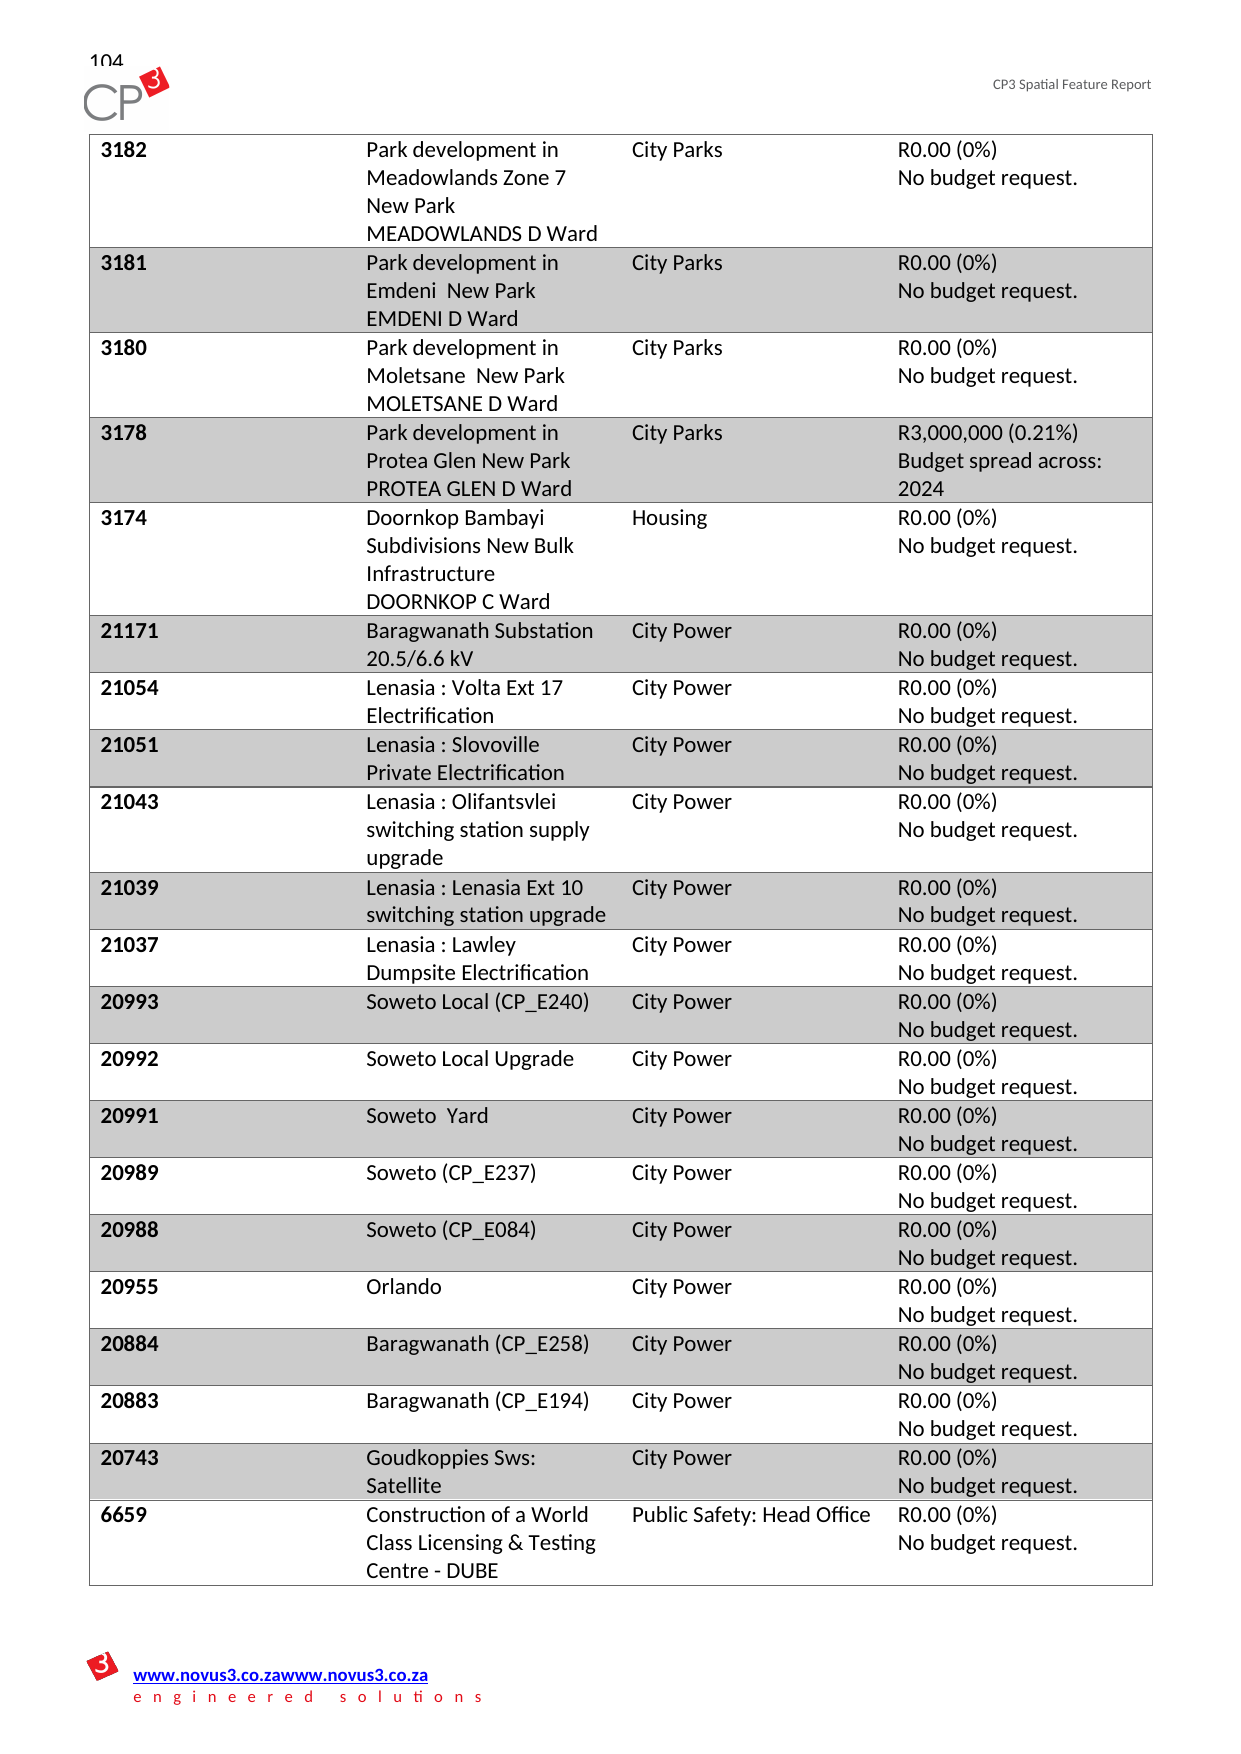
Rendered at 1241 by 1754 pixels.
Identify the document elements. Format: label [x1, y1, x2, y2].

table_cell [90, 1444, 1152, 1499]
picture [83, 66, 170, 132]
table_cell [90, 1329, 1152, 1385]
picture [86, 1651, 119, 1681]
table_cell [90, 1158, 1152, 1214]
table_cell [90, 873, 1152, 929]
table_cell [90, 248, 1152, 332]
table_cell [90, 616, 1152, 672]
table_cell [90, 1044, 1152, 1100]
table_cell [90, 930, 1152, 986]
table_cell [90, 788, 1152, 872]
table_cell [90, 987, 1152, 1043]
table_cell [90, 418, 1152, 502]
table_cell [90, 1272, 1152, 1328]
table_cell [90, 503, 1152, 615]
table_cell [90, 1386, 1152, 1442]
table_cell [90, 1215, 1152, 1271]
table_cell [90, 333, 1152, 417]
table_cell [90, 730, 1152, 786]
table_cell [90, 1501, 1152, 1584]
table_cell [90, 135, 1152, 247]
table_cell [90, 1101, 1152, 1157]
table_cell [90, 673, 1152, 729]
